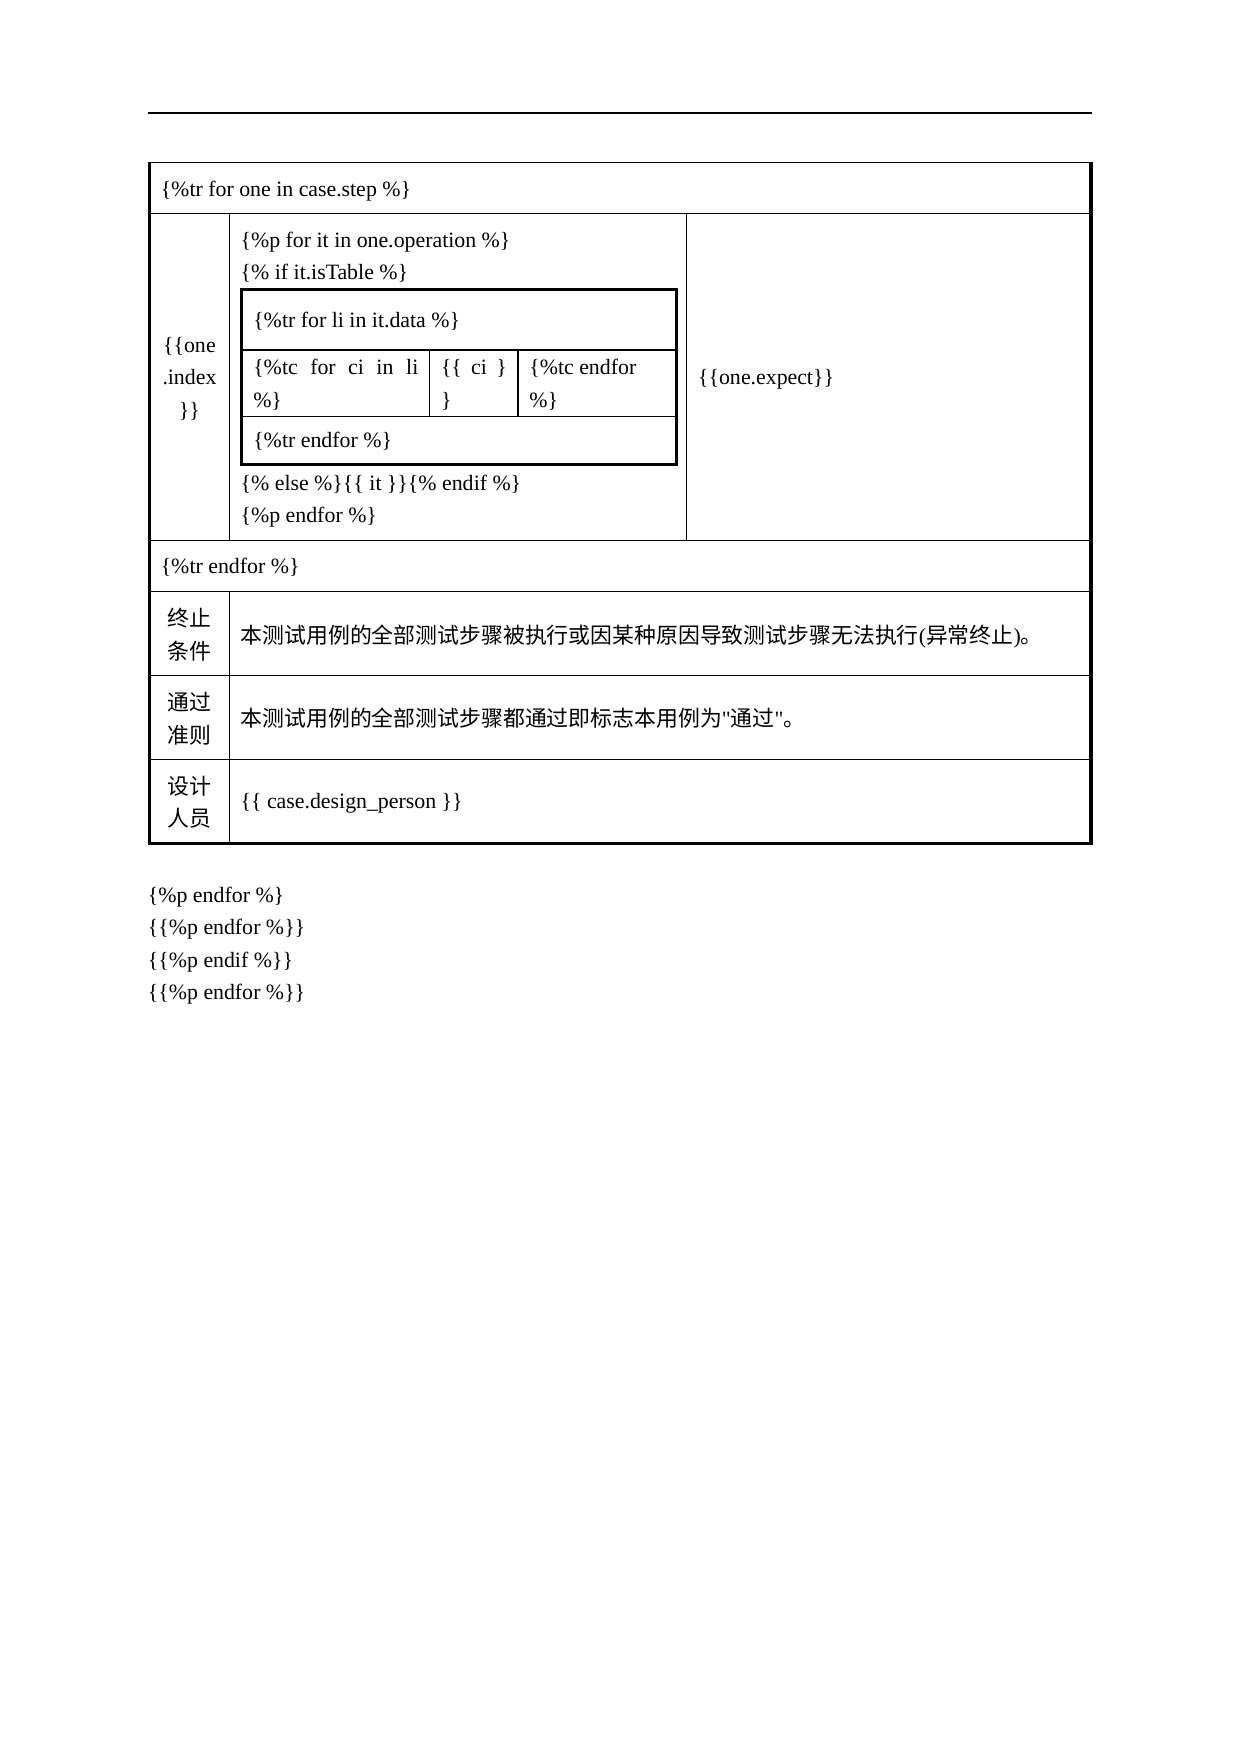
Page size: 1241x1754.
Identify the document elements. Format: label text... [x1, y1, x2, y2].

text {{%p endfor %}} [148, 910, 1092, 943]
table_cell 本测试用例的全部测试步骤被执行或因某种原因导致测试步骤无法执行(异常终止)。 [230, 592, 1089, 675]
table_cell {{one.expect}} [687, 214, 1089, 540]
text {{%p endif %}} [148, 943, 1092, 975]
table_cell 通过准则 [151, 676, 229, 758]
text {%p endfor %} [148, 878, 1092, 910]
table_cell {{ case.design_person }} [230, 760, 1089, 842]
table_cell {%tr for one in case.step %} [151, 163, 1089, 213]
table_cell 本测试用例的全部测试步骤都通过即标志本用例为"通过"。 [230, 676, 1089, 758]
table_cell 终止条件 [151, 592, 229, 675]
table_cell 设计人员 [151, 760, 229, 842]
table_cell {{one.index}} [151, 214, 229, 540]
text {{%p endfor %}} [148, 975, 1092, 1008]
table_cell {%p for it in one.operation %} {% if it.isTable %} {% else %}{{ it }}{% endif %} {%p endfor %} [230, 214, 686, 540]
table_cell {%tr endfor %} [151, 541, 1089, 591]
